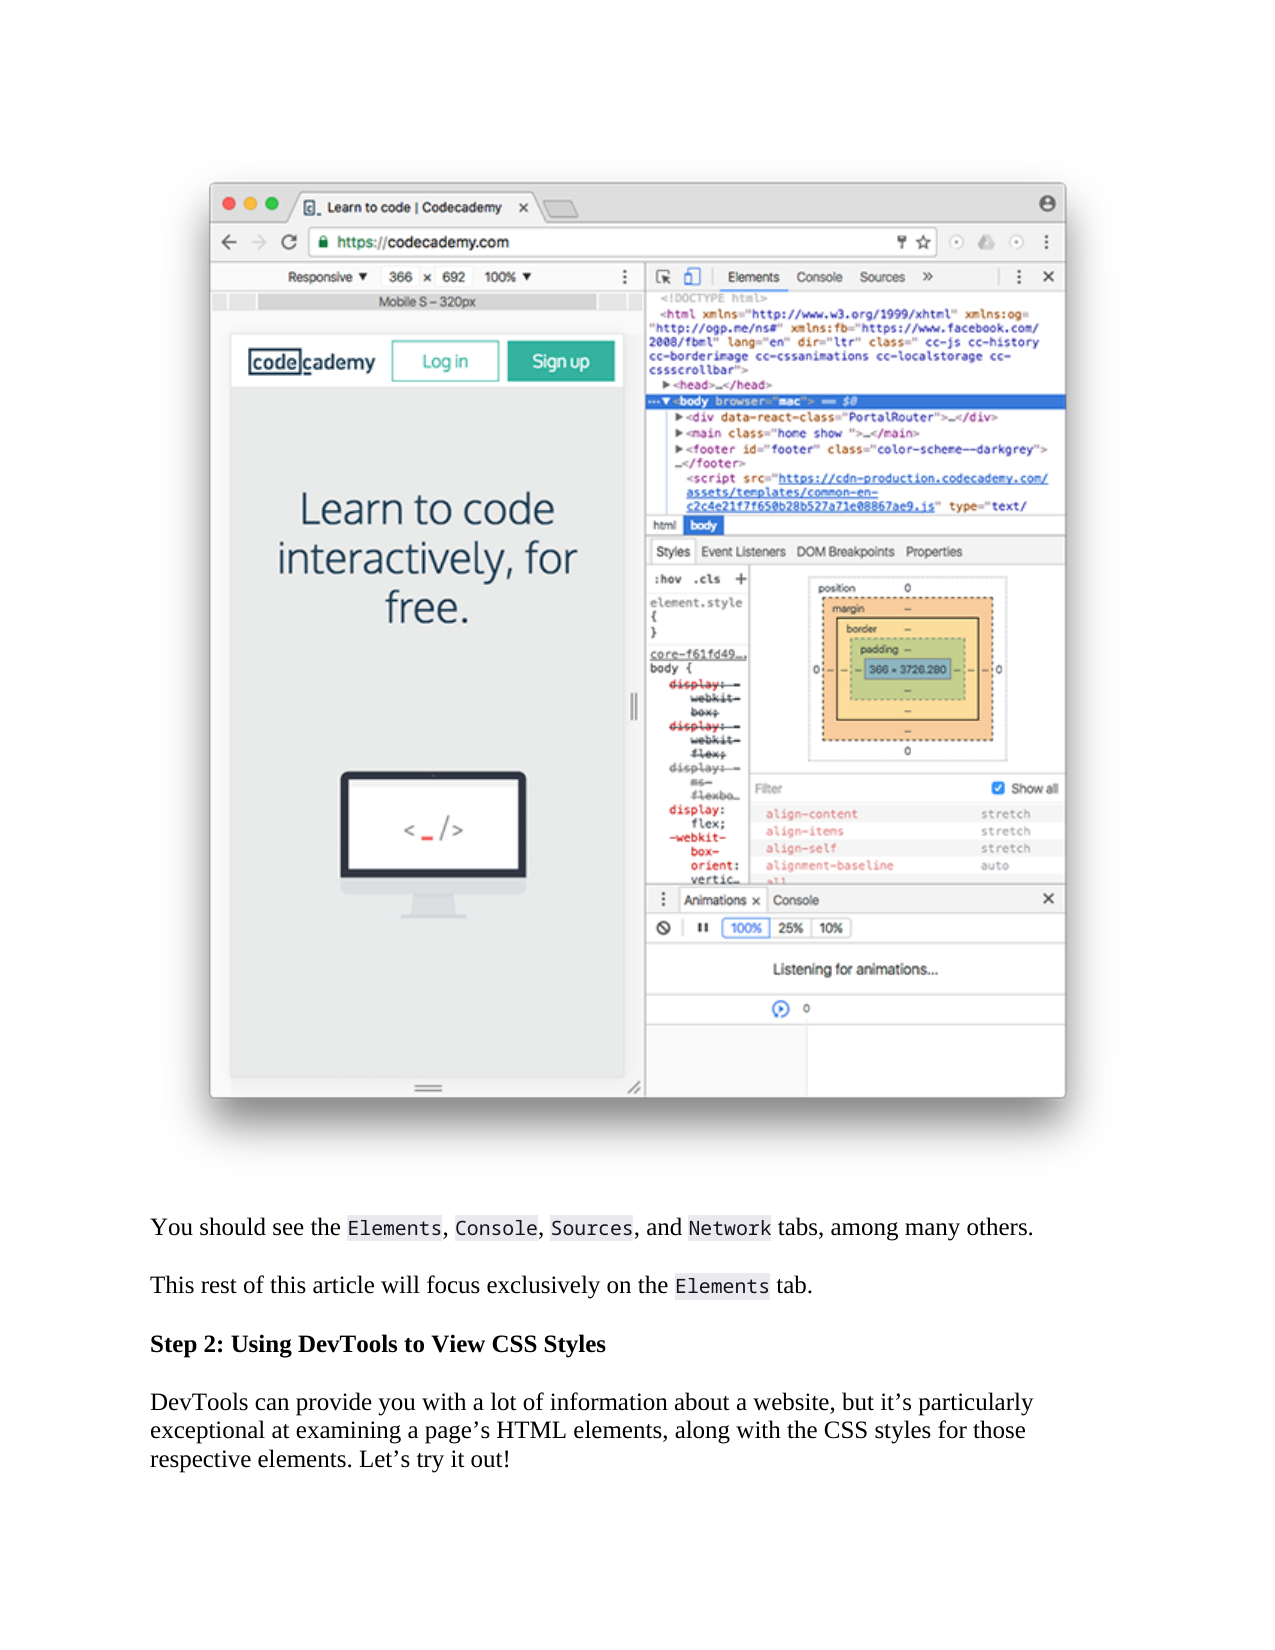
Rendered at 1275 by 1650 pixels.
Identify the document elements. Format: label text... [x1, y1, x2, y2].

text You should see the Elements, Console, Sources, and Network tabs, among many others. [150, 1212, 1125, 1241]
subtitle Step 2: Using DevTools to View CSS Styles [150, 1329, 1125, 1358]
text This rest of this article will focus exclusively on the Elements tab. [150, 1271, 1125, 1300]
picture [150, 150, 1125, 1184]
